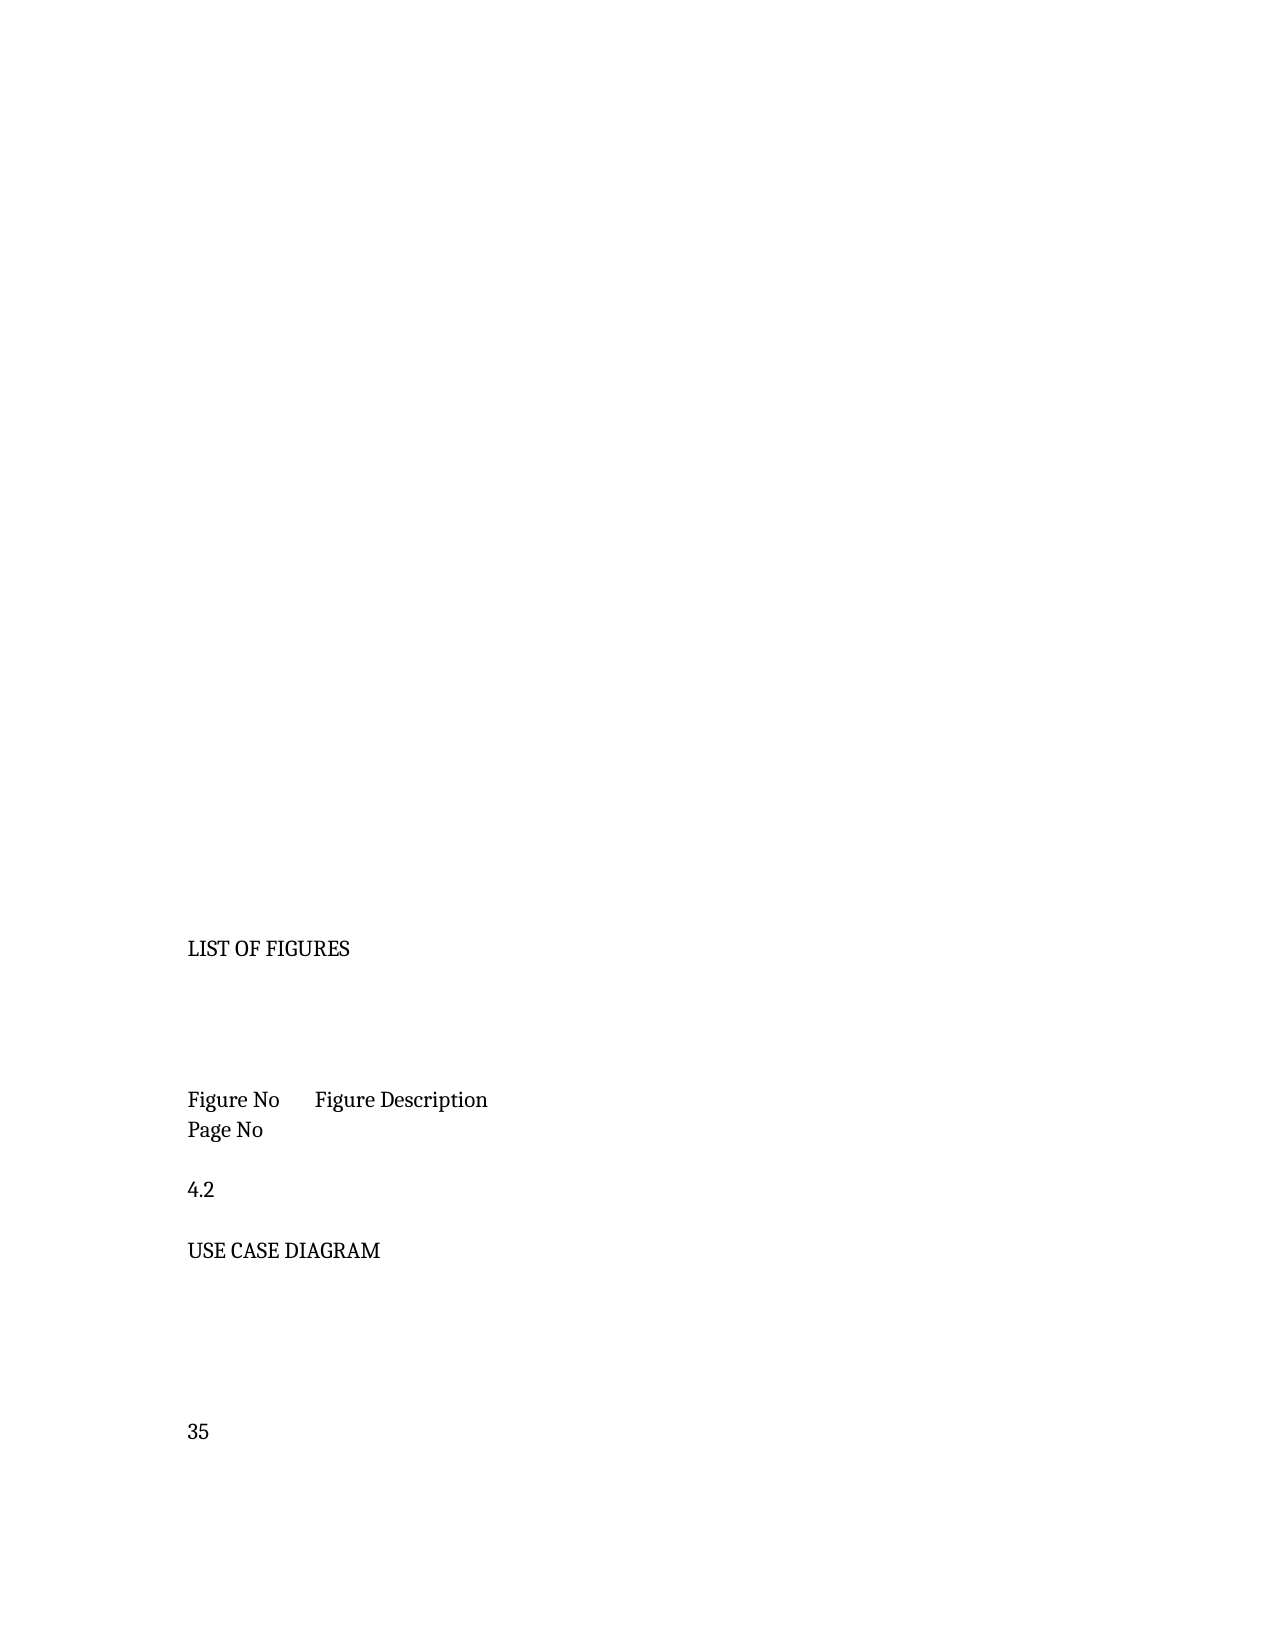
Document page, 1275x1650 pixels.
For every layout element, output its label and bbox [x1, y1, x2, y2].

text [187, 150, 1087, 1475]
